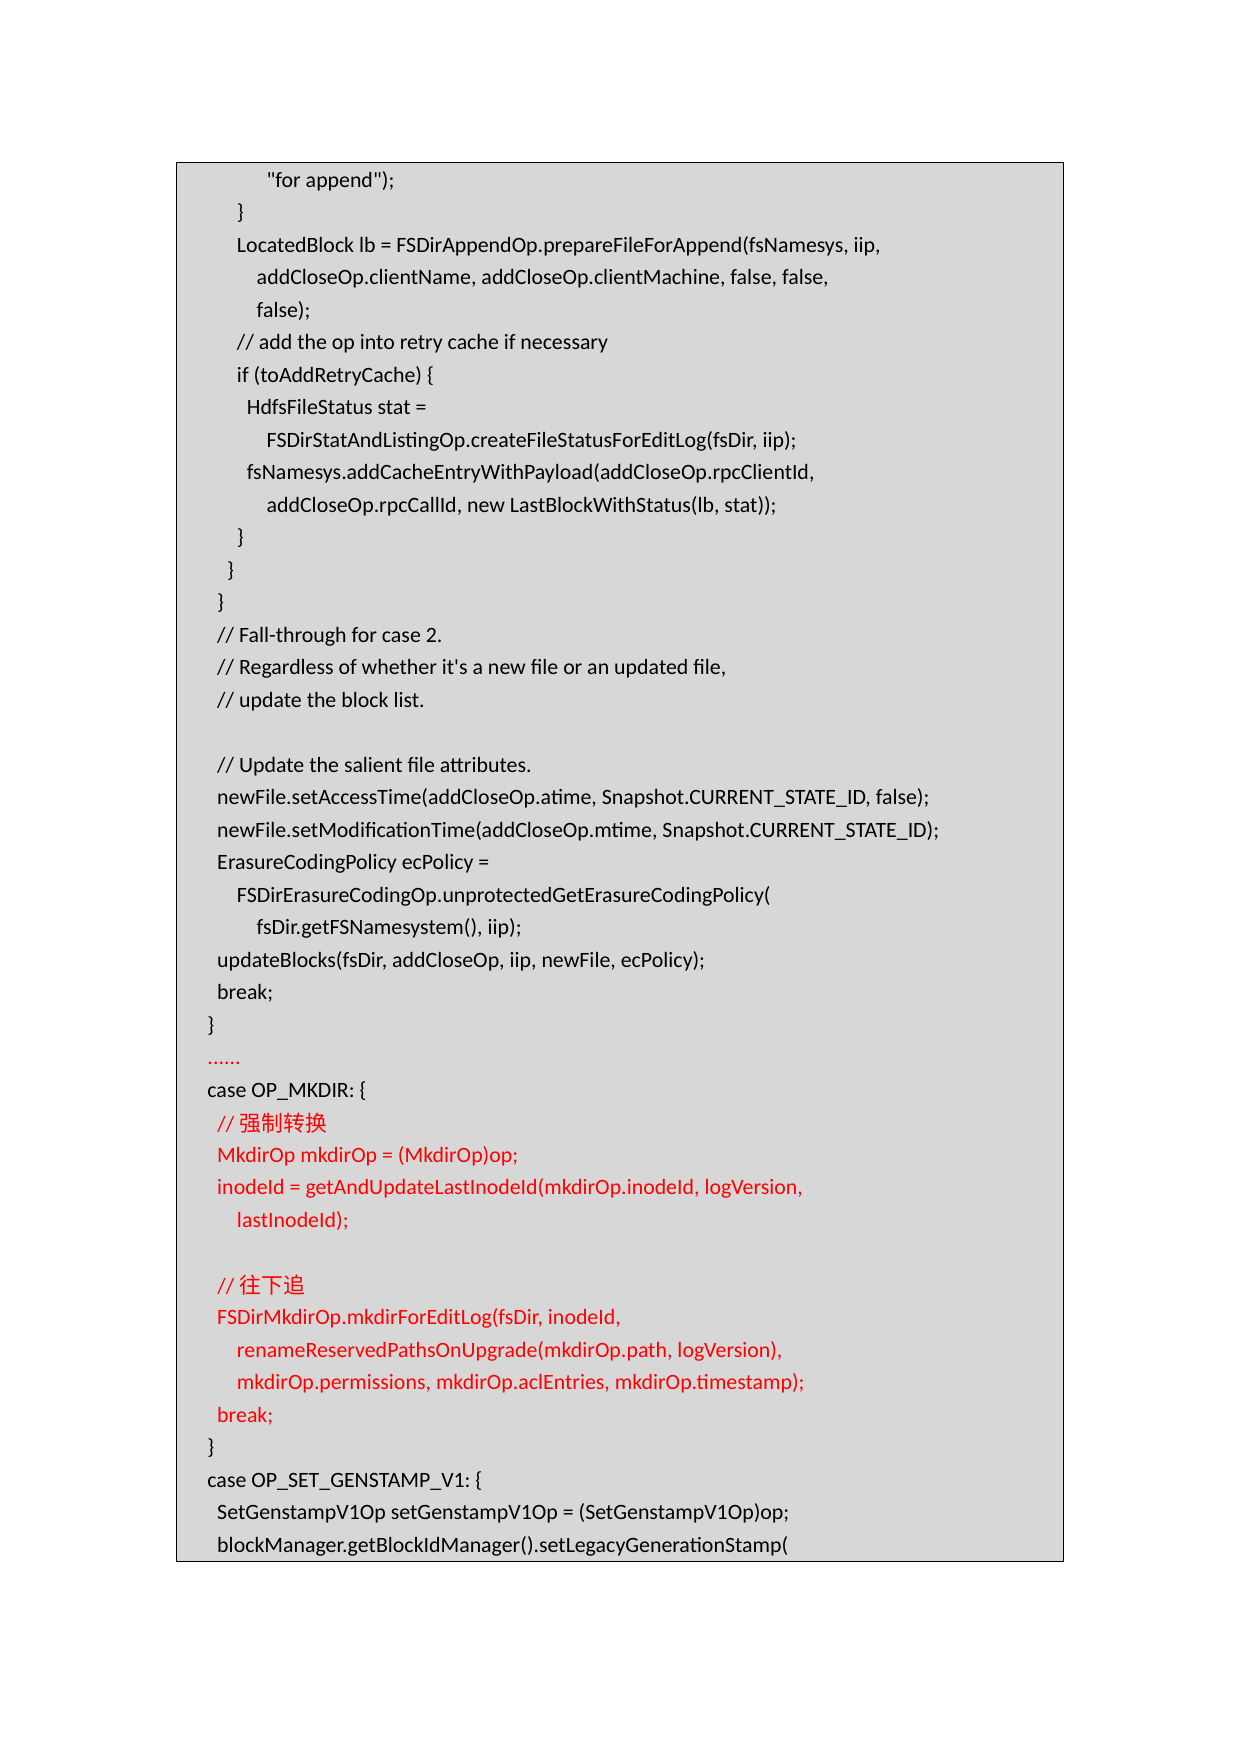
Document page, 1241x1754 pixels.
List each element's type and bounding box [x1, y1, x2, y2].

table_header [177, 163, 1063, 1561]
